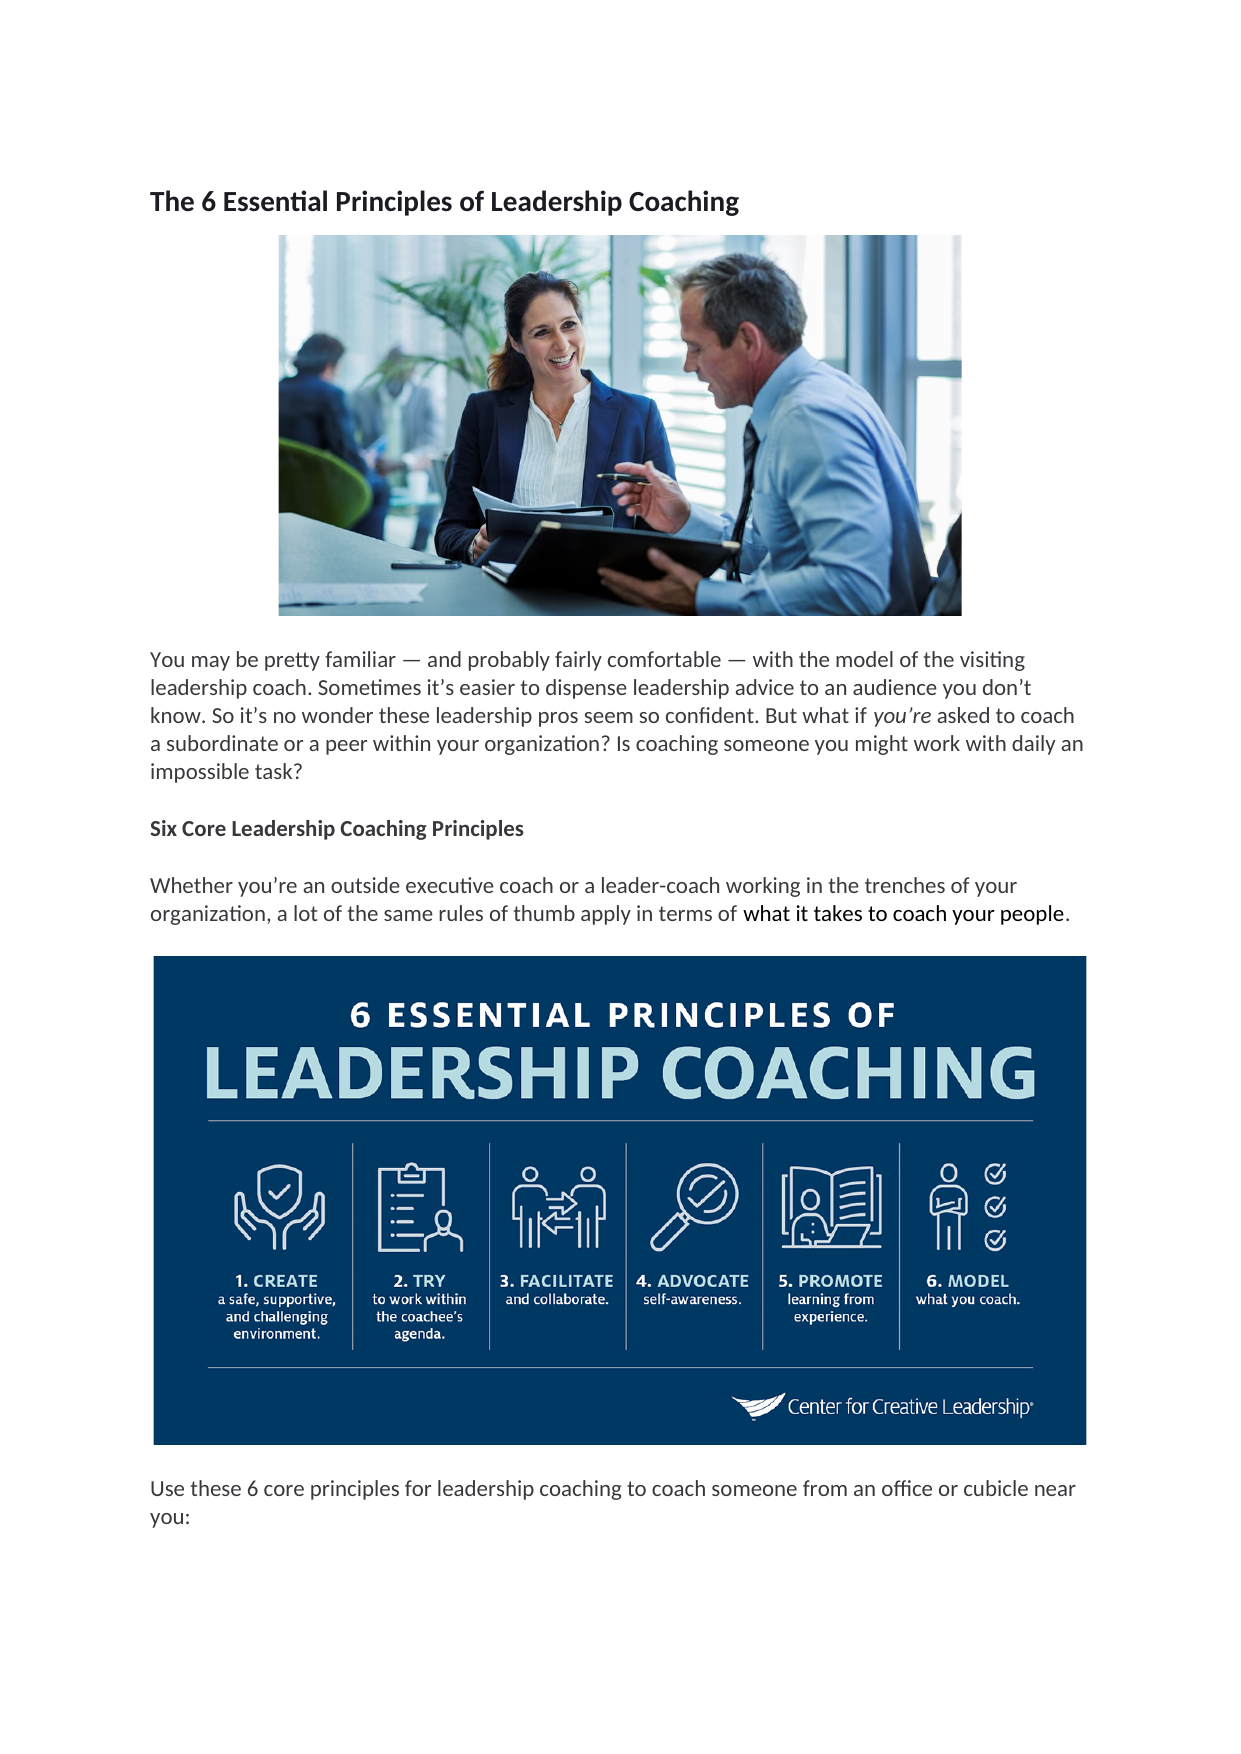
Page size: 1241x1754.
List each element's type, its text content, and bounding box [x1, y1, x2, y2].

picture [278, 235, 962, 616]
picture [153, 956, 1087, 1445]
text The 6 Essential Principles of Leadership Coaching [150, 150, 1090, 219]
text Use these 6 core principles for leadership coaching to coach someone from an office or cubicle near you: [150, 1474, 1090, 1530]
text Whether you’re an outside executive coach or a leader-coach working in the trenches of your organization, a lot of the same rules of thumb apply in terms of what it takes to coach your people. [150, 872, 1090, 928]
text You may be pretty familiar — and probably fairly comfortable — with the model of the visiting leadership coach. Sometimes it’s easier to dispense leadership advice to an audience you don’t know. So it’s no wonder these leadership pros seem so confident. But what if you’re asked to coach a subordinate or a peer within your organization? Is coaching someone you might work with daily an impossible task? [150, 645, 1090, 785]
text Six Core Leadership Coaching Principles [150, 814, 1090, 842]
